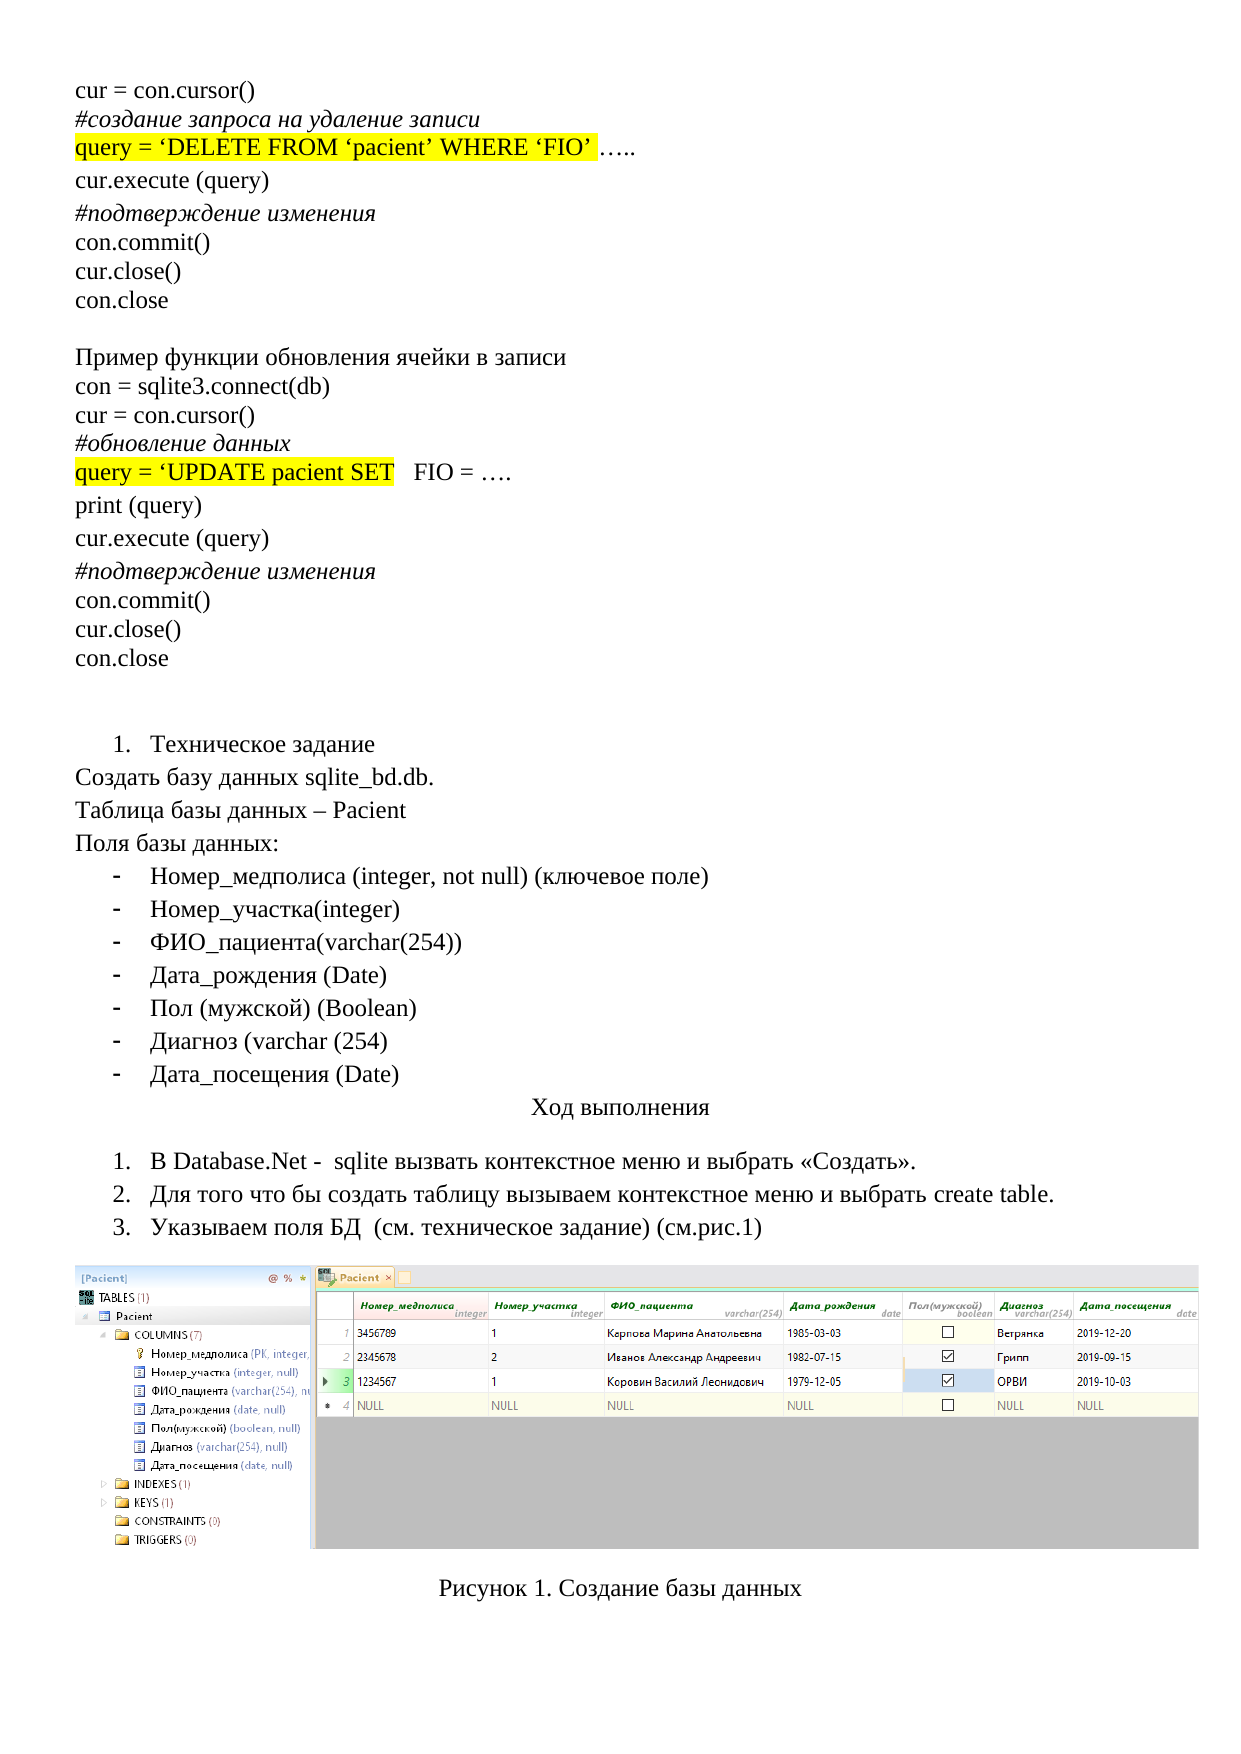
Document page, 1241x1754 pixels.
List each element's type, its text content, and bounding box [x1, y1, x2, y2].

text #обновление данных [75, 428, 1165, 457]
text Таблица базы данных – Pacient [75, 795, 1165, 824]
list Номер_медполиса (integer, not null) (ключевое поле) [112, 861, 1165, 890]
text Поля базы данных: [75, 828, 1165, 857]
list Дата_рождения (Date) [112, 960, 1165, 989]
text con.commit() [75, 227, 1165, 256]
text cur.execute (query) [75, 166, 1165, 194]
list Пол (мужской) (Boolean) [112, 993, 1165, 1022]
list Номер_участка(integer) [112, 894, 1165, 923]
text con.commit() [75, 585, 1165, 614]
text Ход выполнения [75, 1092, 1165, 1121]
text con.close [75, 643, 1165, 671]
text cur = con.cursor() [75, 400, 1165, 428]
text cur.close() [75, 256, 1165, 285]
list Диагноз (varchar (254) [112, 1026, 1165, 1055]
text cur.close() [75, 614, 1165, 643]
list В Database.Net - sqlite вызвать контекстное меню и выбрать «Создать». [112, 1146, 1165, 1175]
text con = sqlite3.connect(db) [75, 371, 1165, 400]
list Указываем поля БД (см. техническое задание) (см.рис.1) [112, 1212, 1165, 1241]
text #подтверждение изменения [75, 556, 1165, 585]
text print (query) [75, 490, 1165, 519]
text #подтверждение изменения [75, 198, 1165, 227]
list Дата_посещения (Date) [112, 1059, 1165, 1088]
picture [75, 1265, 1199, 1549]
text Пример функции обновления ячейки в записи [75, 342, 1165, 371]
text query = ‘DELETE FROM ‘pacient’ WHERE ‘FIO’ ….. [75, 132, 1165, 161]
list Для того что бы создать таблицу вызываем контекстное меню и выбрать create table. [112, 1179, 1165, 1208]
text cur.execute (query) [75, 523, 1165, 552]
text con.close [75, 285, 1165, 313]
text query = ‘UPDATE pacient SET FIO = …. [394, 457, 1165, 486]
list Техническое задание [112, 729, 1165, 758]
text cur = con.cursor() [75, 75, 1165, 104]
text Создать базу данных sqlite_bd.db. [75, 762, 1165, 791]
text #создание запроса на удаление записи [75, 104, 1165, 132]
text Рисунок 1. Создание базы данных [75, 1573, 1165, 1602]
list ФИО_пациента(varchar(254)) [112, 927, 1165, 956]
